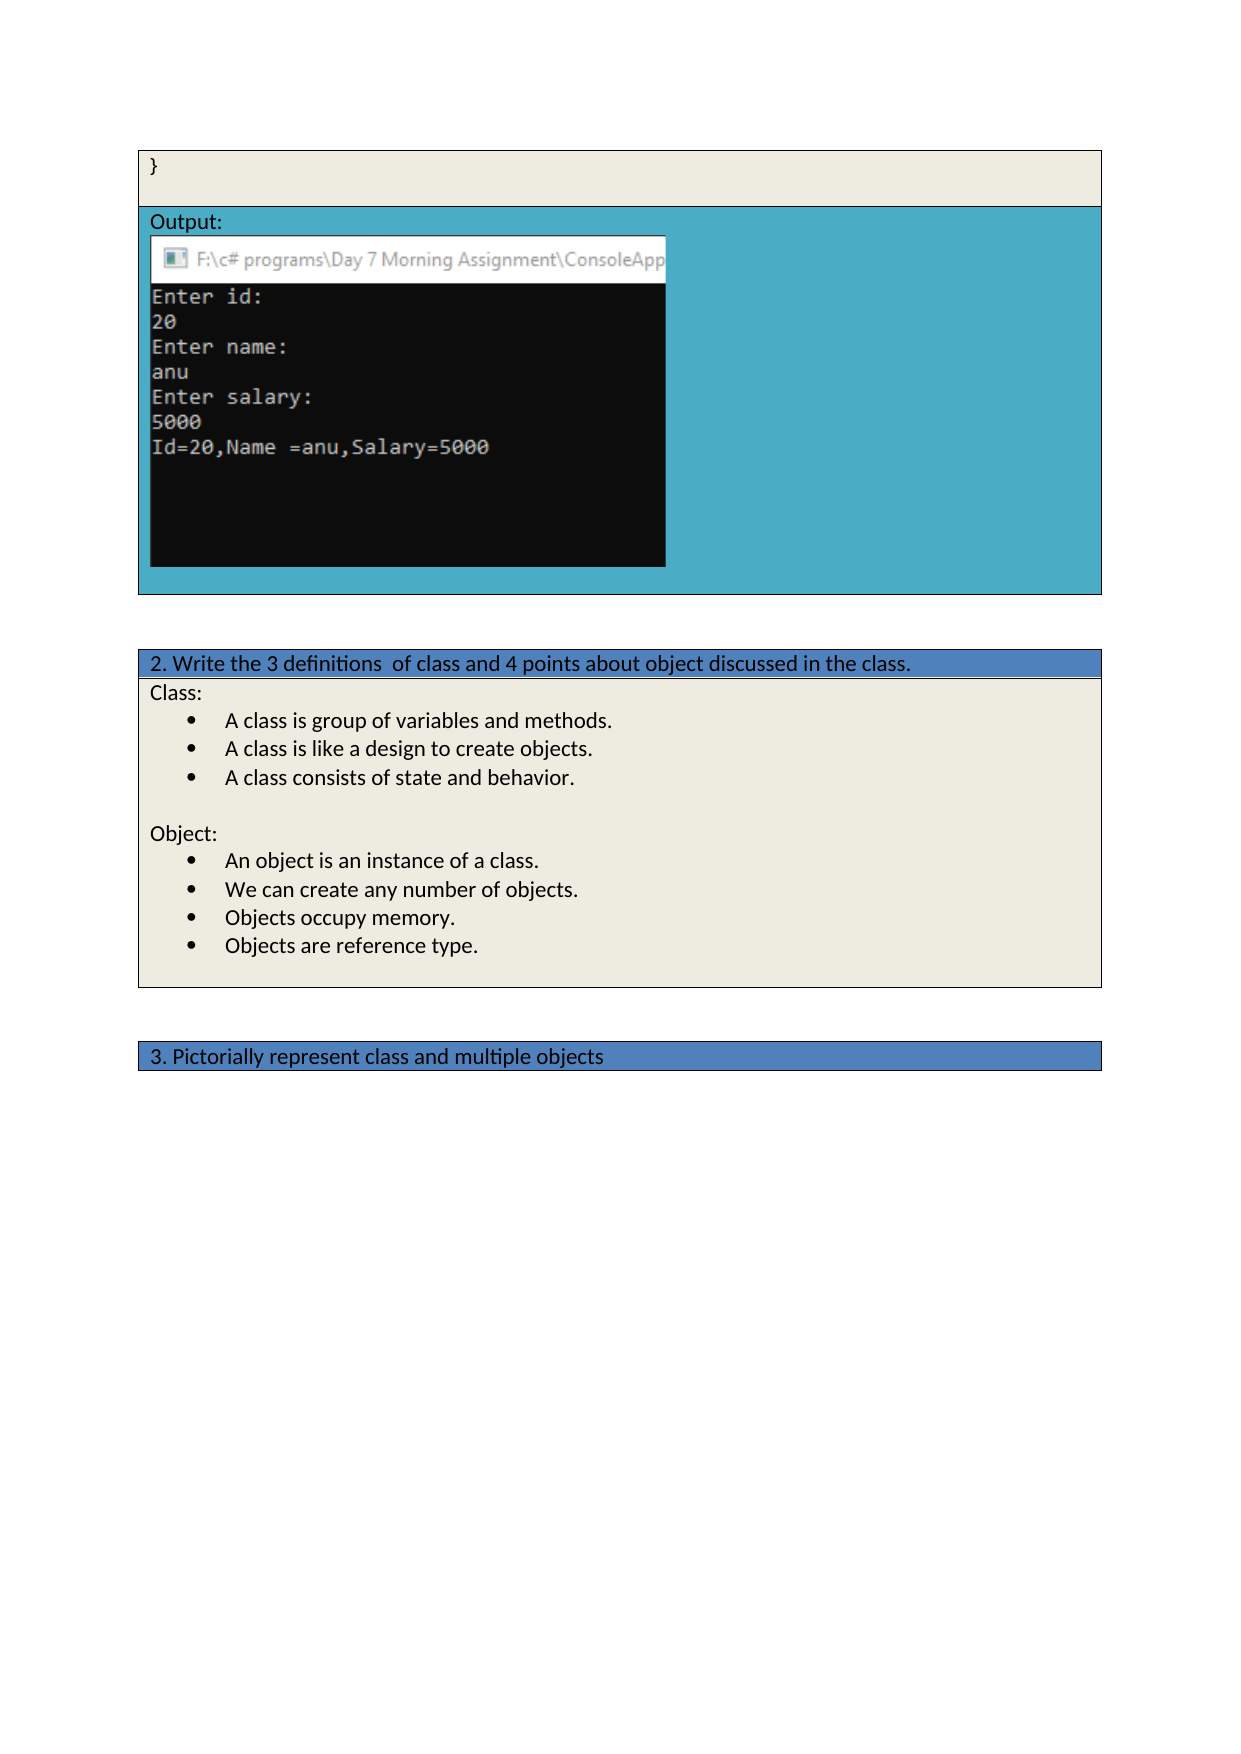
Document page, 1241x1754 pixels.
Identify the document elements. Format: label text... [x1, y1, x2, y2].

picture [150, 235, 666, 567]
table_header 2. Write the 3 definitions of class and 4 points about object discussed in the class. [139, 650, 1101, 677]
table_cell Output: [139, 207, 1101, 594]
table_cell Class: A class is group of variables and methods. A class is like a design to create objects. A class consists of state and behavior. Object: An object is an instance of a class. We can create any number of objects. Objects occupy memory. Objects are reference type. [139, 679, 1101, 987]
table_header 3. Pictorially represent class and multiple objects [139, 1042, 1101, 1070]
